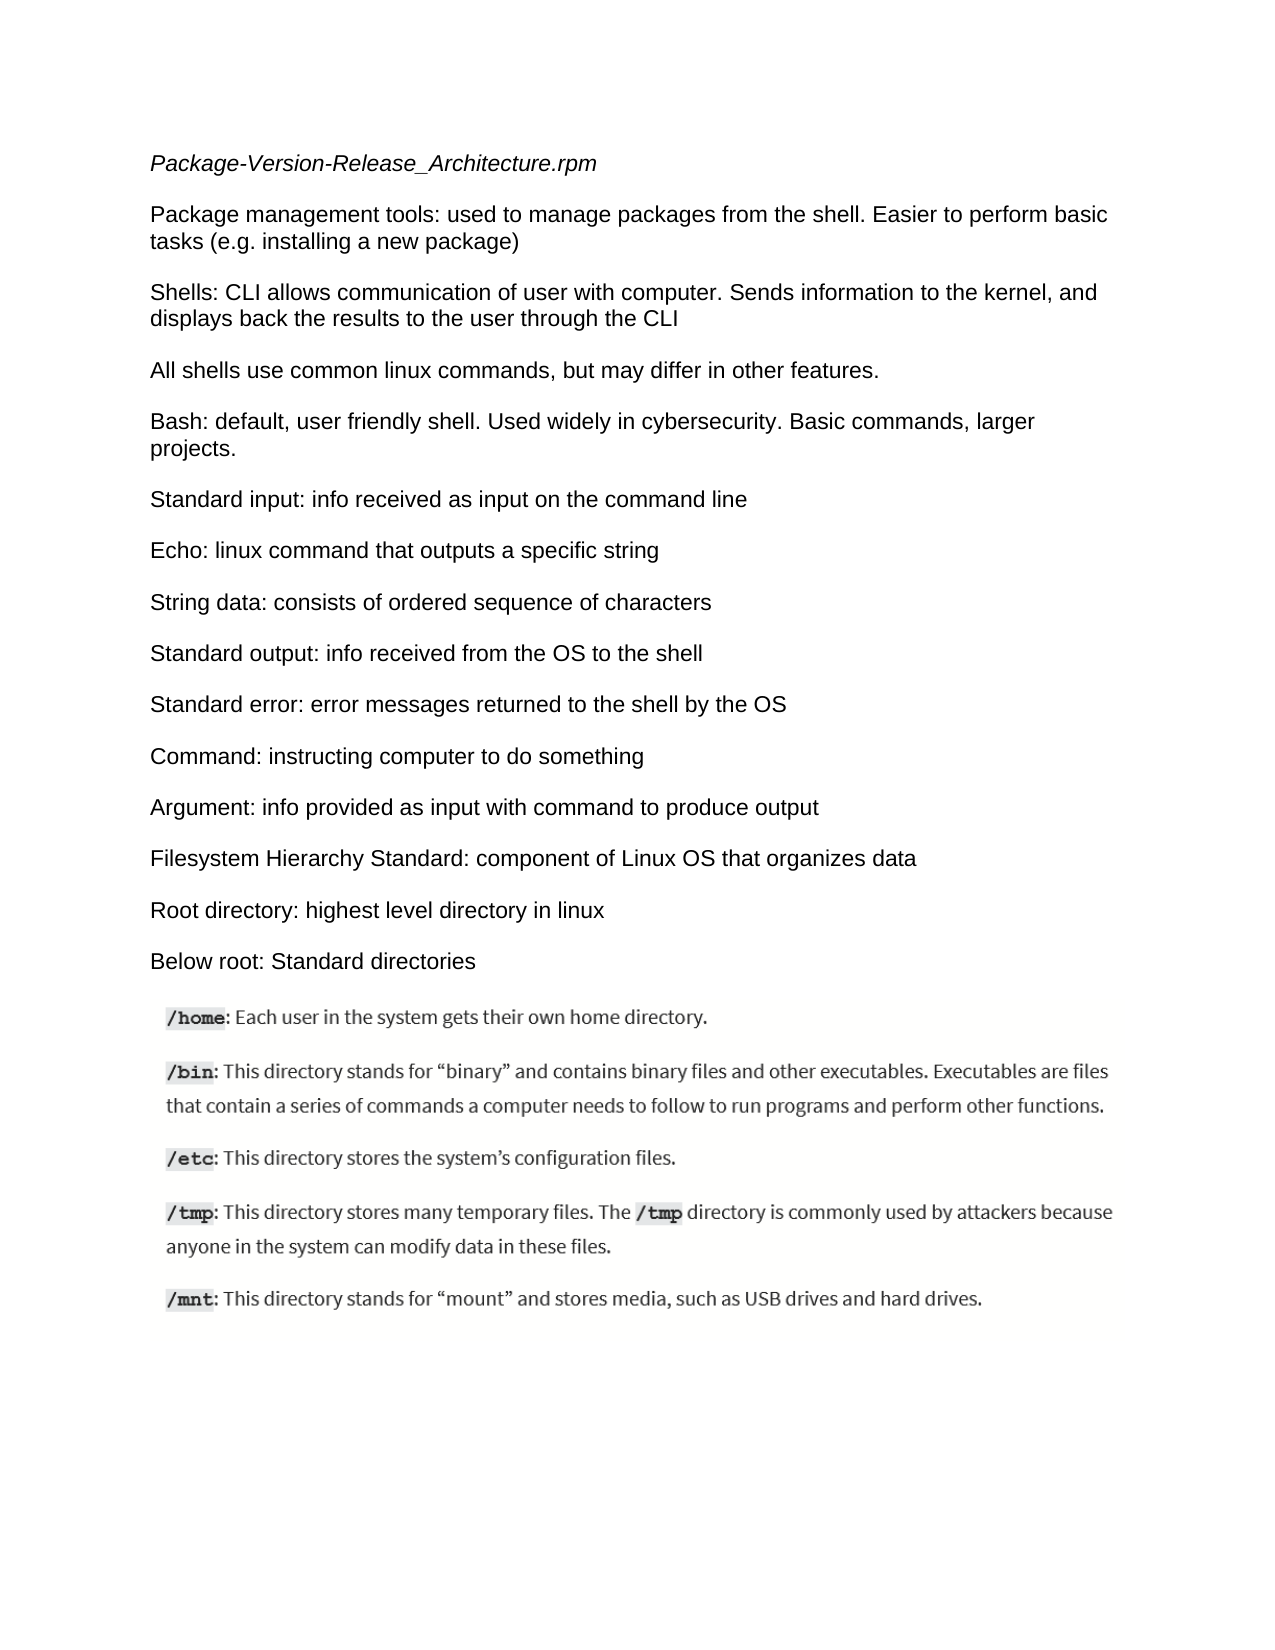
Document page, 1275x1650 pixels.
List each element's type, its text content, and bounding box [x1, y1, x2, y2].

text Echo: linux command that outputs a specific string [150, 537, 1125, 563]
text Standard input: info received as input on the command line [150, 486, 1125, 512]
picture [150, 999, 1125, 1341]
text String data: consists of ordered sequence of characters [150, 588, 1125, 615]
text Package management tools: used to manage packages from the shell. Easier to perform basic tasks (e.g. installing a new package) [150, 201, 1125, 254]
text Root directory: highest level directory in linux [150, 897, 1125, 923]
text Standard error: error messages returned to the shell by the OS [150, 691, 1125, 718]
text Package-Version-Release_Architecture.rpm [150, 150, 1125, 176]
text Standard output: info received from the OS to the shell [150, 640, 1125, 666]
text Bash: default, user friendly shell. Used widely in cybersecurity. Basic commands, larger projects. [150, 408, 1125, 461]
text Below root: Standard directories [150, 948, 1125, 974]
text Shells: CLI allows communication of user with computer. Sends information to the kernel, and displays back the results to the user through the CLI [150, 279, 1125, 332]
text Filesystem Hierarchy Standard: component of Linux OS that organizes data [150, 845, 1125, 872]
text All shells use common linux commands, but may differ in other features. [150, 357, 1125, 383]
text Argument: info provided as input with command to produce output [150, 794, 1125, 820]
text Command: instructing computer to do something [150, 743, 1125, 769]
